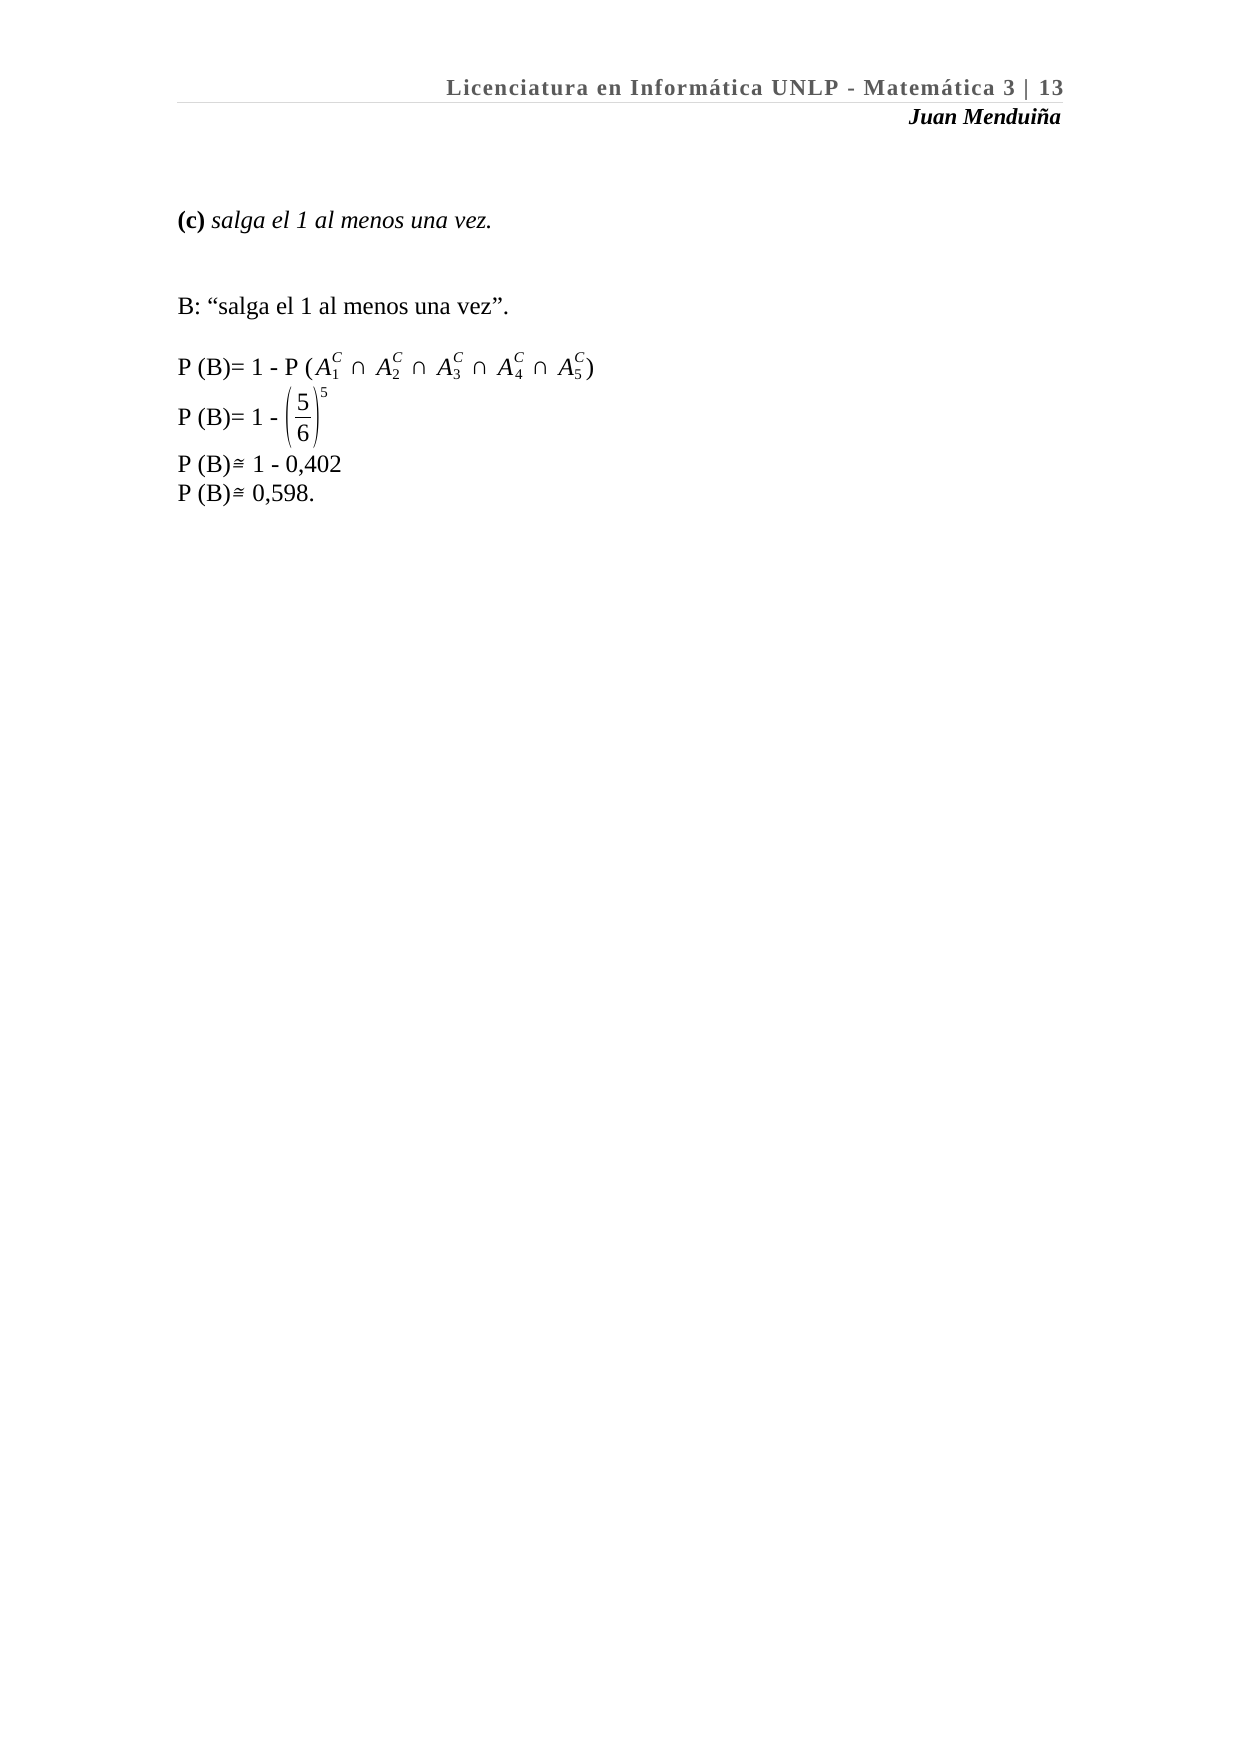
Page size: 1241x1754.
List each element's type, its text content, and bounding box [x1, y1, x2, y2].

text P (B) 0,598. [177, 478, 1063, 507]
text (c) salga el 1 al menos una vez. [177, 205, 1063, 234]
text P (B)= 1 - [177, 384, 1063, 449]
text P (B) 1 - 0,402 [177, 449, 1063, 478]
text B: “salga el 1 al menos una vez”. [177, 291, 1063, 320]
text P (B)= 1 - P ( ) [177, 349, 1063, 384]
